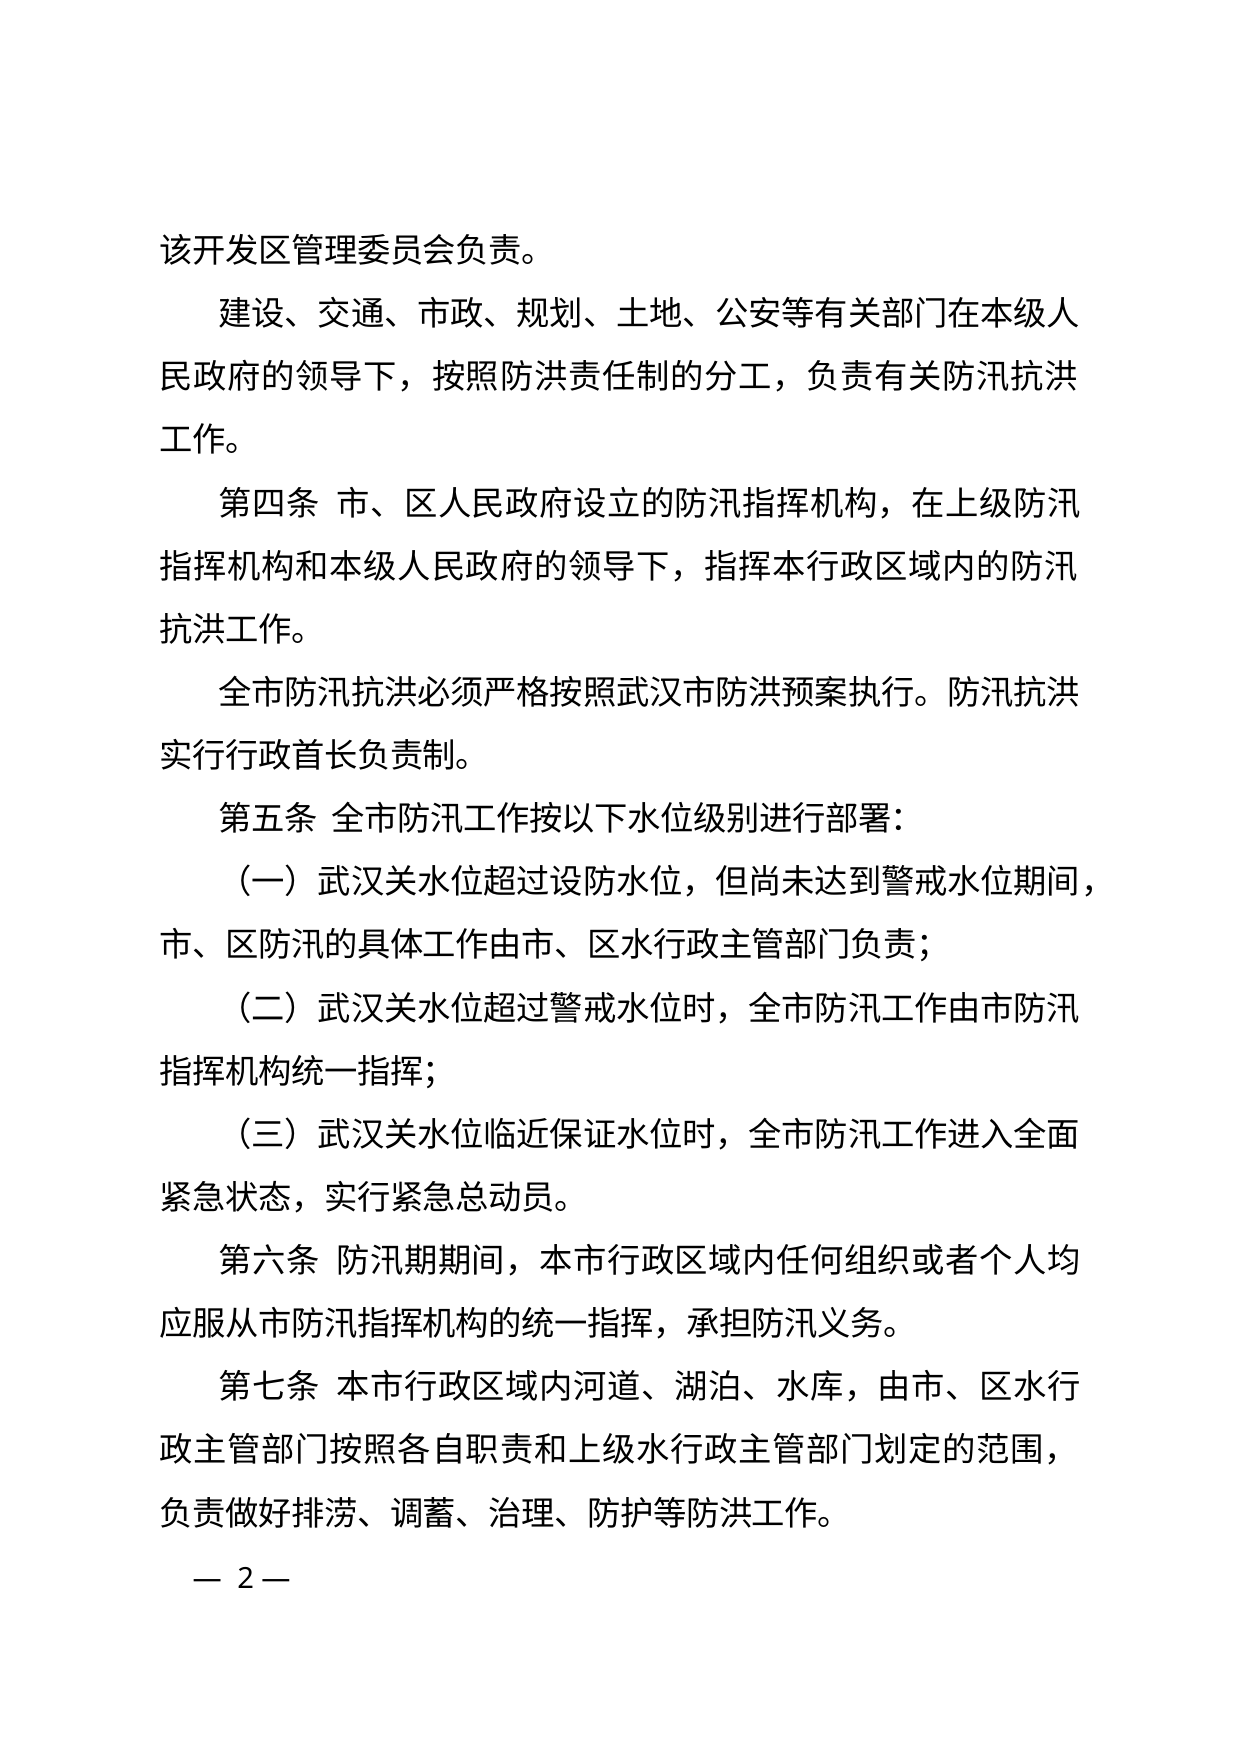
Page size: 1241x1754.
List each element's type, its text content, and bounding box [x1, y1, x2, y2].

text 全市防汛抗洪必须严格按照武汉市防洪预案执行。防汛抗洪实行行政首长负责制。 [159, 658, 1081, 784]
text 第六条 防汛期期间，本市行政区域内任何组织或者个人均应服从市防汛指挥机构的统一指挥，承担防汛义务。 [159, 1226, 1081, 1353]
text （二）武汉关水位超过警戒水位时，全市防汛工作由市防汛指挥机构统一指挥； [159, 974, 1081, 1100]
text （一）武汉关水位超过设防水位，但尚未达到警戒水位期间，市、区防汛的具体工作由市、区水行政主管部门负责； [159, 848, 1081, 974]
text 第五条 全市防汛工作按以下水位级别进行部署： [159, 784, 1081, 848]
text 第四条 市、区人民政府设立的防汛指挥机构，在上级防汛指挥机构和本级人民政府的领导下，指挥本行政区域内的防汛抗洪工作。 [159, 469, 1081, 658]
text （三）武汉关水位临近保证水位时，全市防汛工作进入全面紧急状态，实行紧急总动员。 [159, 1100, 1081, 1226]
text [159, 216, 1081, 279]
text 第七条 本市行政区域内河道、湖泊、水库，由市、区水行政主管部门按照各自职责和上级水行政主管部门划定的范围，负责做好排涝、调蓄、治理、防护等防洪工作。 [159, 1353, 1081, 1542]
text 建设、交通、市政、规划、土地、公安等有关部门在本级人民政府的领导下，按照防洪责任制的分工，负责有关防汛抗洪工作。 [159, 279, 1081, 469]
